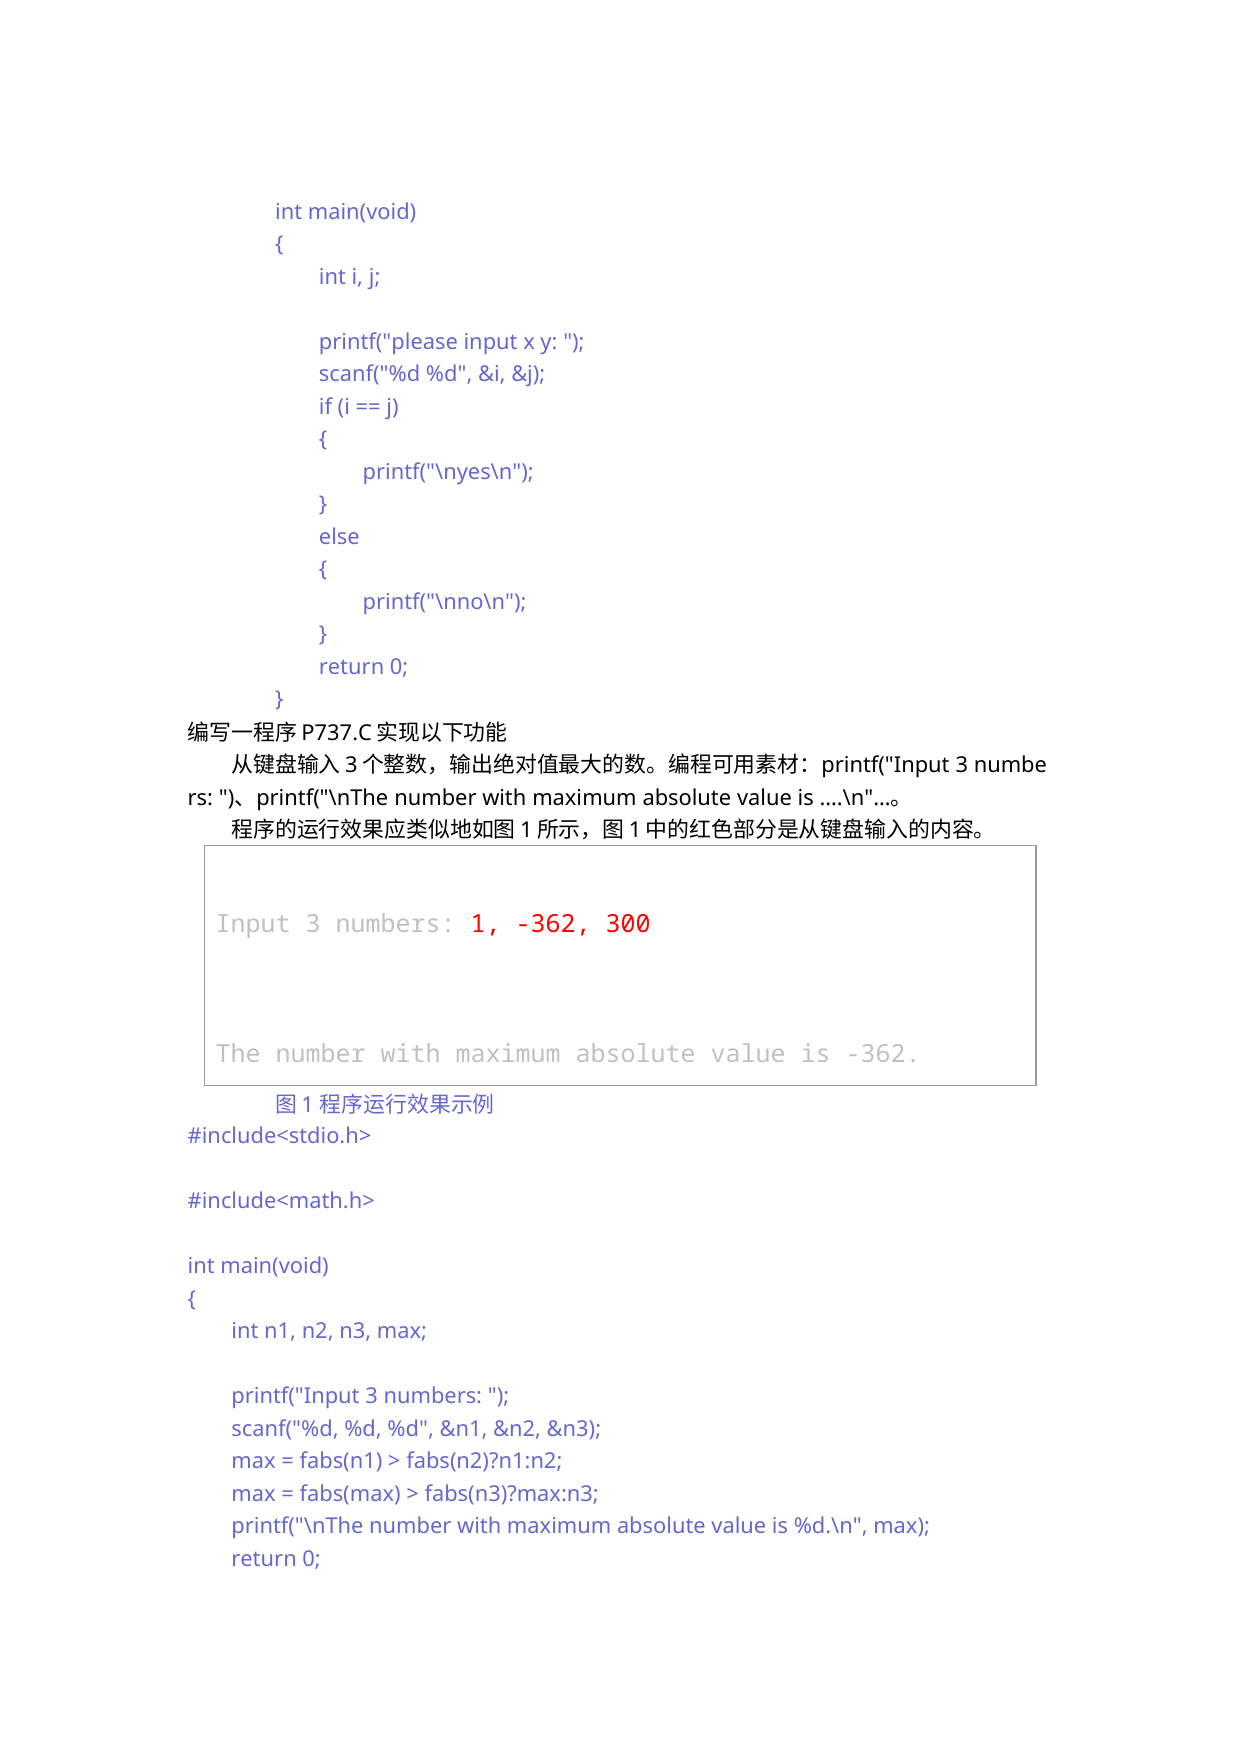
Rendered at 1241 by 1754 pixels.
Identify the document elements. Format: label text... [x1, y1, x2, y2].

text int i, j; [275, 259, 1053, 292]
text return 0; [187, 1541, 1053, 1574]
text printf("\nThe number with maximum absolute value is %d.\n", max); [187, 1509, 1053, 1541]
text { [275, 422, 1053, 454]
text else [275, 519, 1053, 552]
text 图1 程序运行效果示例 [275, 1086, 1053, 1119]
text { [275, 552, 1053, 584]
table_header Input 3 numbers: 1, -362, 300 The number with maximum absolute value is -362. [205, 846, 1035, 1085]
text 编写一程序P737.C实现以下功能 从键盘输入3个整数，输出绝对值最大的数。编程可用素材：printf("Input 3 numbers: ")、printf("\nThe number with maximum absolute value is ….\n"…。 程序的运行效果应类似地如图1所示，图1中的红色部分是从键盘输入的内容。 [187, 714, 1053, 844]
text int n1, n2, n3, max; [187, 1314, 1053, 1346]
text } [275, 617, 1053, 649]
text int main(void) [187, 1249, 1053, 1281]
text scanf("%d, %d, %d", &n1, &n2, &n3); [187, 1411, 1053, 1444]
text max = fabs(n1) > fabs(n2)?n1:n2; [187, 1444, 1053, 1476]
text max = fabs(max) > fabs(n3)?max:n3; [187, 1476, 1053, 1509]
text printf("please input x y: "); [275, 324, 1053, 357]
text } [275, 682, 1053, 714]
text } [275, 487, 1053, 519]
text #include<math.h> [187, 1184, 1053, 1216]
text #include<stdio.h> [187, 1119, 1053, 1151]
text if (i == j) [275, 389, 1053, 422]
text { [187, 1281, 1053, 1314]
text printf("\nyes\n"); [275, 454, 1053, 487]
text { [275, 227, 1053, 259]
text scanf("%d %d", &i, &j); [275, 357, 1053, 389]
text printf("\nno\n"); [275, 584, 1053, 617]
text int main(void) [275, 194, 1053, 227]
text printf("Input 3 numbers: "); [187, 1379, 1053, 1411]
text return 0; [275, 649, 1053, 682]
